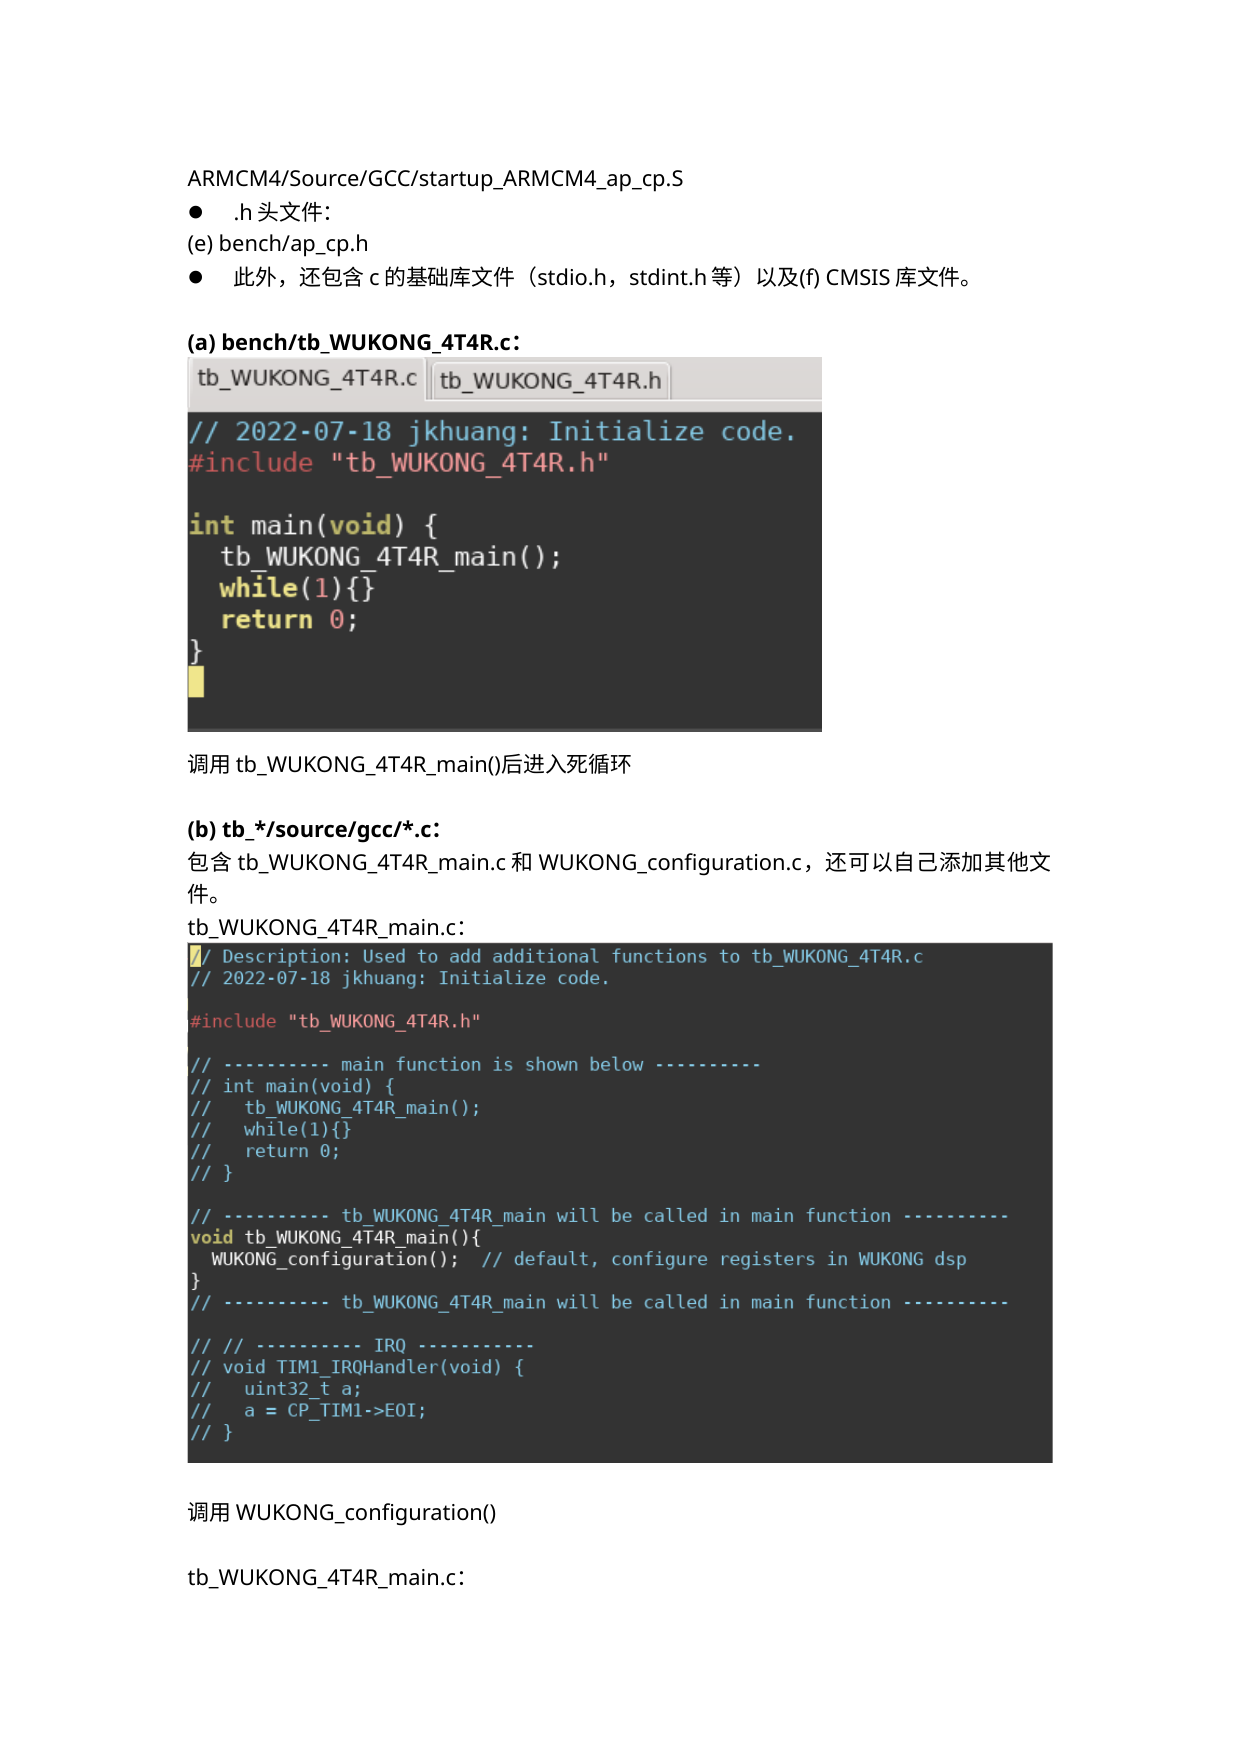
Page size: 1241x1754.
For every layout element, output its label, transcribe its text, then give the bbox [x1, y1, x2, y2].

picture [187, 942, 1053, 1463]
text tb_WUKONG_4T4R_main.c： [187, 909, 1053, 942]
text 调用tb_WUKONG_4T4R_main()后进入死循环 [187, 747, 1053, 779]
list .h头文件： [187, 194, 1053, 227]
list 此外，还包含c的基础库文件（stdio.h，stdint.h等）以及(f) CMSIS库文件。 [187, 259, 1053, 292]
text (a) bench/tb_WUKONG_4T4R.c： [187, 324, 1053, 357]
text (e) bench/ap_cp.h [187, 227, 1053, 259]
text 调用WUKONG_configuration() [187, 1494, 1053, 1527]
text (b) tb_*/source/gcc/*.c： [187, 812, 1053, 844]
text tb_WUKONG_4T4R_main.c： [187, 1559, 1053, 1592]
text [187, 162, 1053, 194]
text 包含tb_WUKONG_4T4R_main.c和WUKONG_configuration.c，还可以自己添加其他文件。 [187, 844, 1053, 909]
picture [187, 357, 822, 732]
